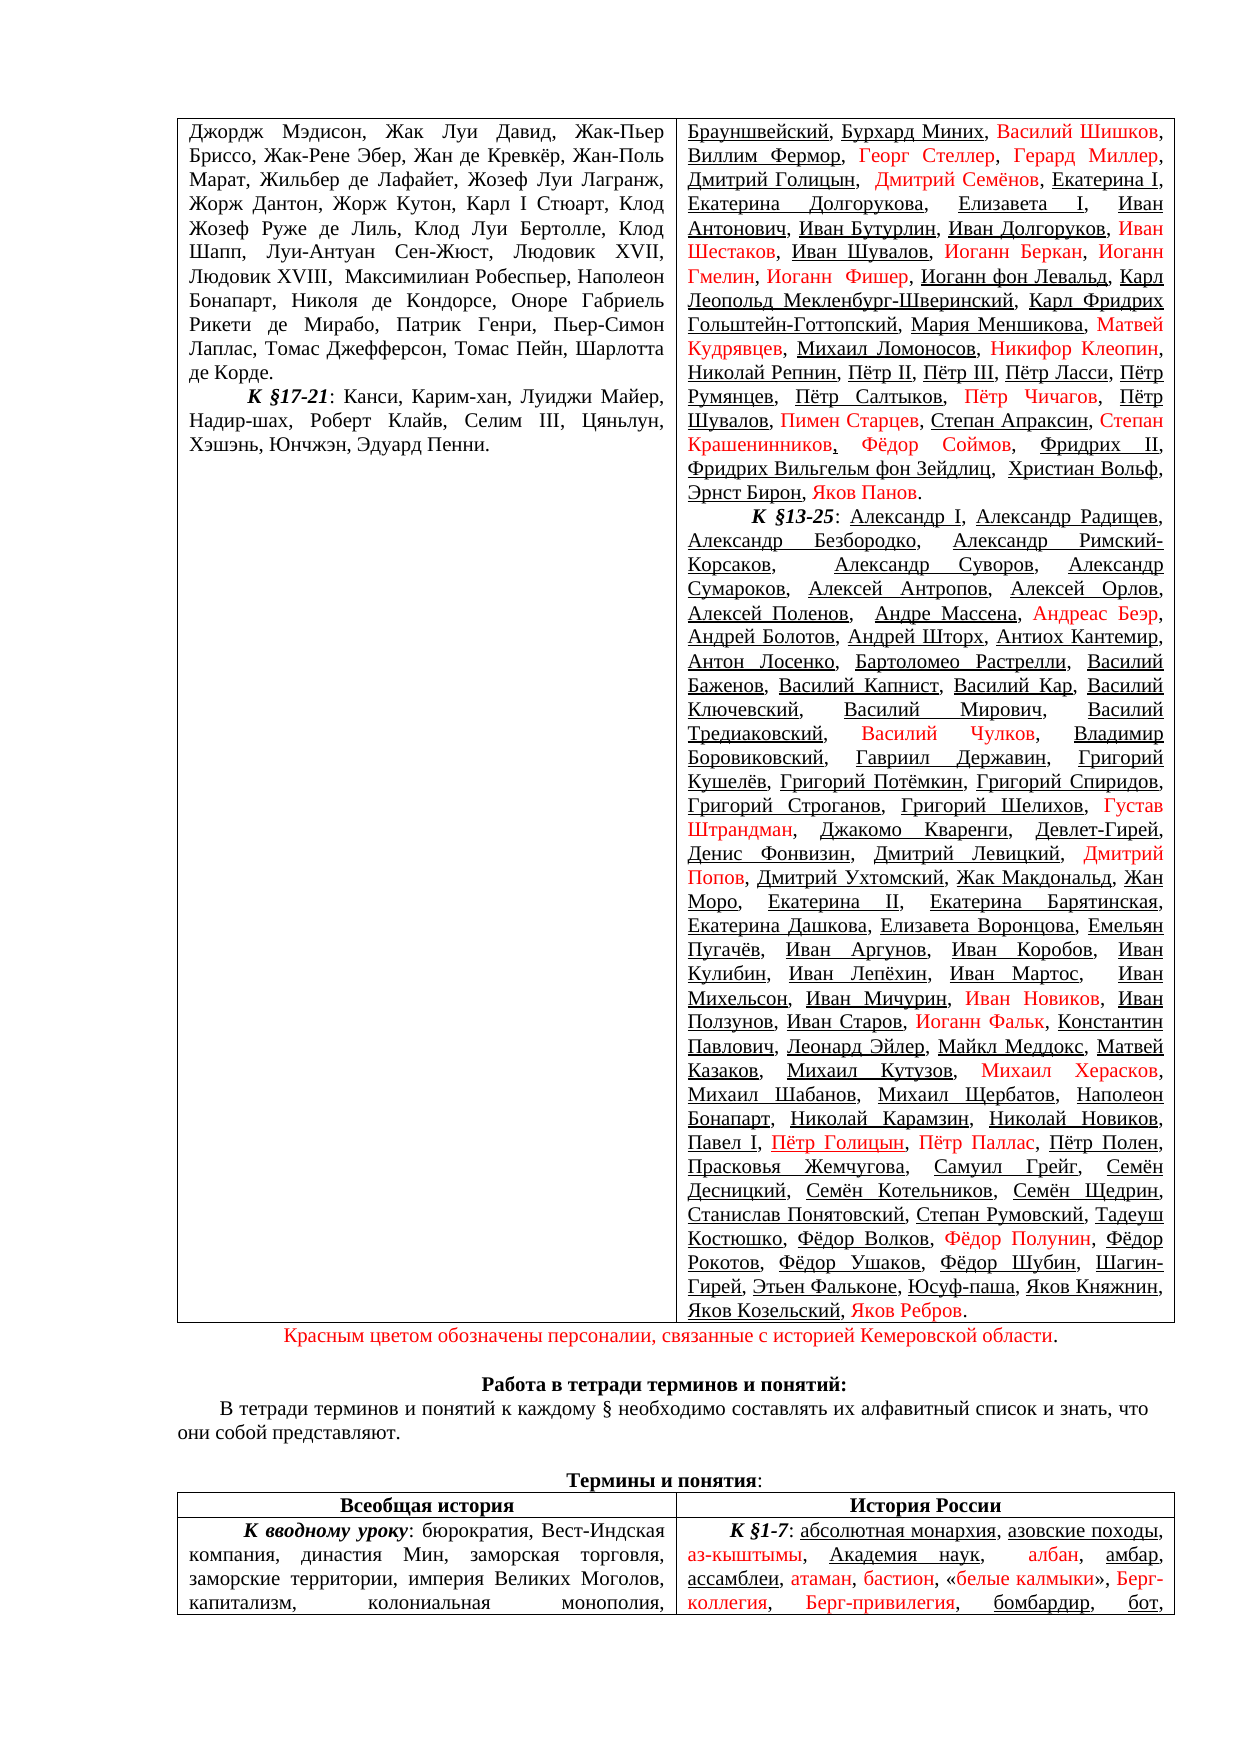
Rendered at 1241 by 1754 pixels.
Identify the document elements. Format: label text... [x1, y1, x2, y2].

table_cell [677, 119, 1174, 1322]
text Термины и понятия: [177, 1468, 1152, 1492]
table_header История России [677, 1493, 1174, 1517]
text В тетради терминов и понятий к каждому § необходимо составлять их алфавитный список и знать, что они собой представляют. [177, 1396, 1152, 1444]
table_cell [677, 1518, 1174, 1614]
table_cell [178, 119, 676, 1322]
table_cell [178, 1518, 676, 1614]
table_header Всеобщая история [178, 1493, 676, 1517]
text Красным цветом обозначены персоналии, связанные с историей Кемеровской области. [177, 1323, 1152, 1347]
text Работа в тетради терминов и понятий: [177, 1371, 1152, 1396]
